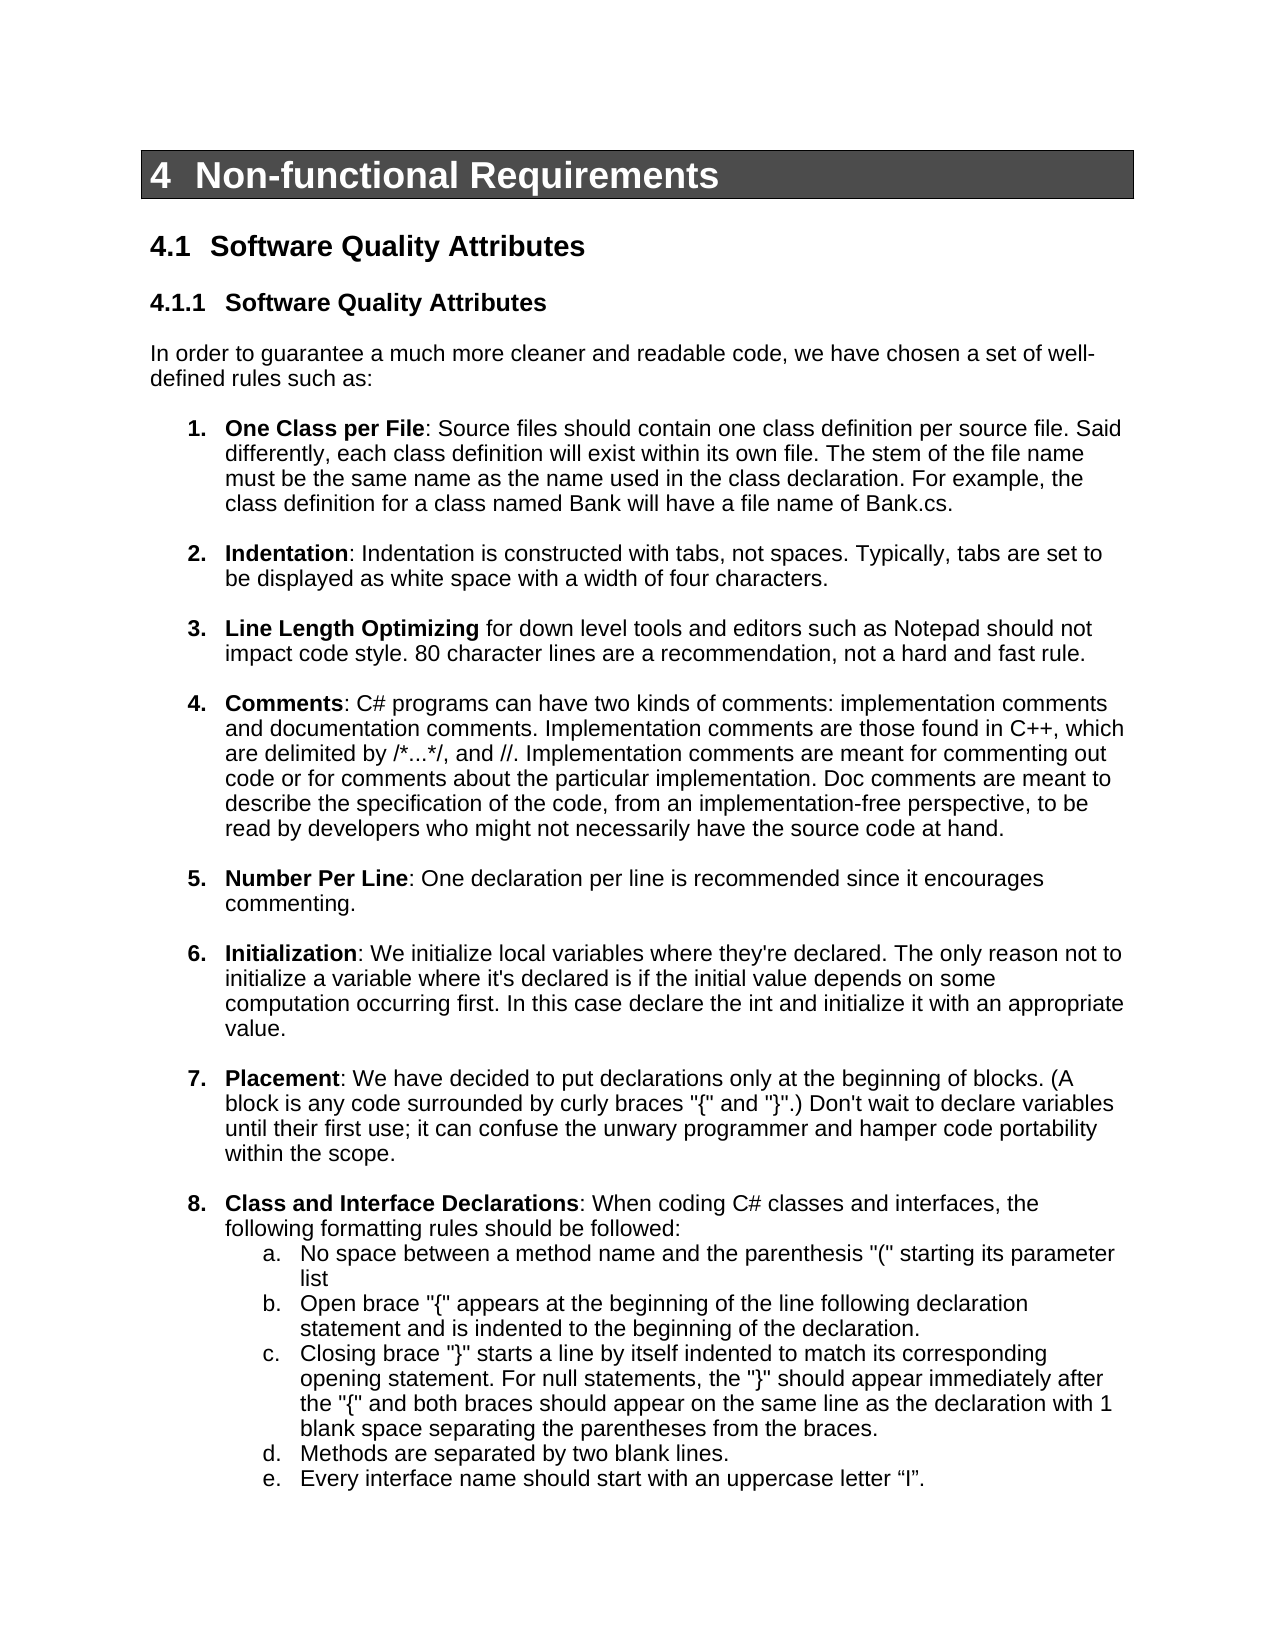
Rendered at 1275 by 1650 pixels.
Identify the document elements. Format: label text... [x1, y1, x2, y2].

list Every interface name should start with an uppercase letter “I”. [262, 1466, 1125, 1491]
list Closing brace "}" starts a line by itself indented to match its corresponding opening statement. For null statements, the "}" should appear immediately after the "{" and both braces should appear on the same line as the declaration with 1 blank space separating the parentheses from the braces. [262, 1341, 1125, 1441]
list Class and Interface Declarations: When coding C# classes and interfaces, the following formatting rules should be followed: [187, 1191, 1125, 1241]
subtitle Software Quality Attributes [150, 291, 1125, 316]
subtitle Software Quality Attributes [150, 228, 1125, 262]
subtitle Non-functional Requirements [142, 151, 1133, 198]
list One Class per File: Source files should contain one class definition per source file. Said differently, each class definition will exist within its own file. The stem of the file name must be the same name as the name used in the class declaration. For example, the class definition for a class named Bank will have a file name of Bank.cs. [187, 416, 1125, 516]
list Line Length Optimizing for down level tools and editors such as Notepad should not impact code style. 80 character lines are a recommendation, not a hard and fast rule. [187, 616, 1125, 666]
list Number Per Line: One declaration per line is recommended since it encourages commenting. [187, 866, 1125, 916]
list Methods are separated by two blank lines. [262, 1441, 1125, 1466]
list Open brace "{" appears at the beginning of the line following declaration statement and is indented to the beginning of the declaration. [262, 1291, 1125, 1341]
list Initialization: We initialize local variables where they're declared. The only reason not to initialize a variable where it's declared is if the initial value depends on some computation occurring first. In this case declare the int and initialize it with an appropriate value. [187, 941, 1125, 1041]
list Comments: C# programs can have two kinds of comments: implementation comments and documentation comments. Implementation comments are those found in C++, which are delimited by /*...*/, and //. Implementation comments are meant for commenting out code or for comments about the particular implementation. Doc comments are meant to describe the specification of the code, from an implementation-free perspective, to be read by developers who might not necessarily have the source code at hand. [187, 691, 1125, 841]
list No space between a method name and the parenthesis "(" starting its parameter list [262, 1241, 1125, 1291]
list Placement: We have decided to put declarations only at the beginning of blocks. (A block is any code surrounded by curly braces "{" and "}".) Don't wait to declare variables until their first use; it can confuse the unwary programmer and hamper code portability within the scope. [187, 1066, 1125, 1166]
text In order to guarantee a much more cleaner and readable code, we have chosen a set of well-defined rules such as: [150, 341, 1125, 391]
list Indentation: Indentation is constructed with tabs, not spaces. Typically, tabs are set to be displayed as white space with a width of four characters. [187, 541, 1125, 591]
